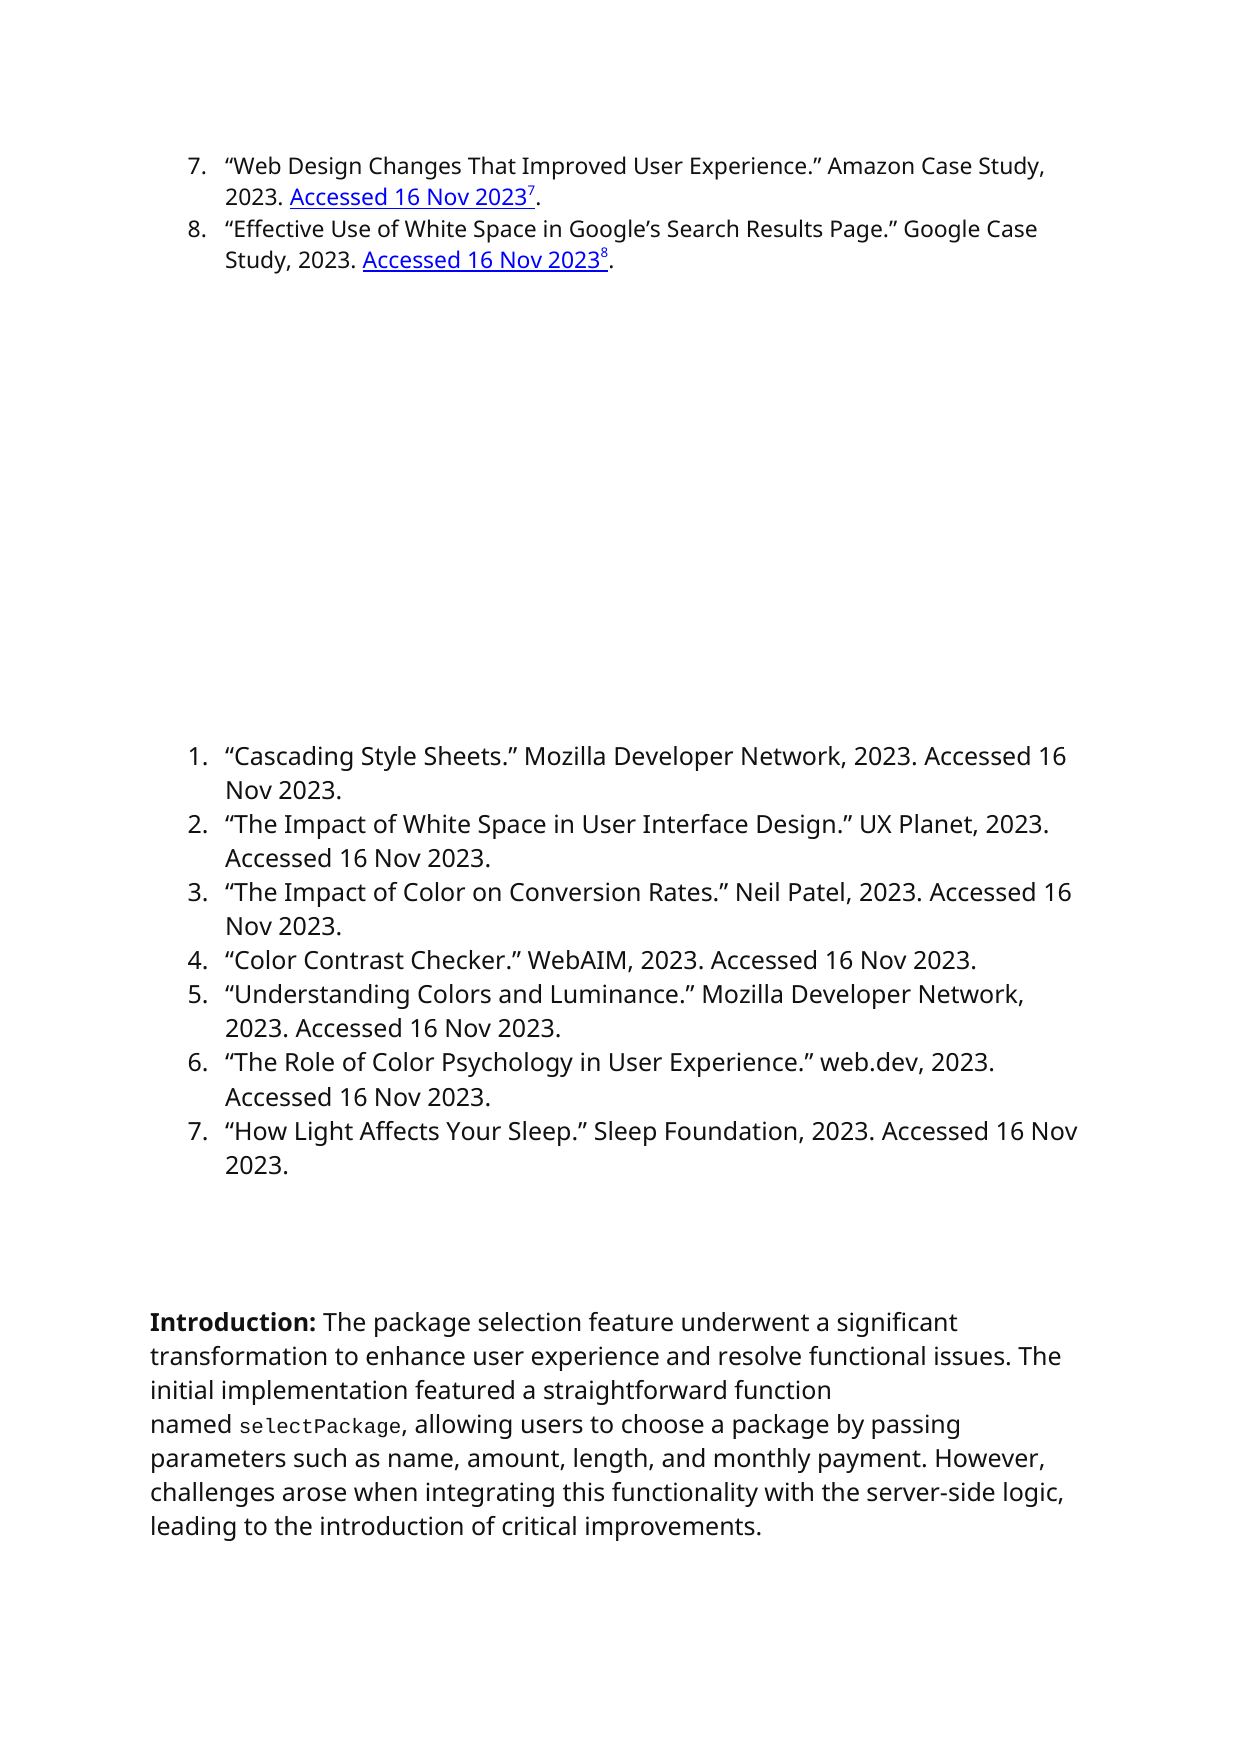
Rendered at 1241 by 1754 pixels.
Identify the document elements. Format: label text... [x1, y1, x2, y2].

text Introduction: The package selection feature underwent a significant transformation to enhance user experience and resolve functional issues. The initial implementation featured a straightforward function named selectPackage, allowing users to choose a package by passing parameters such as name, amount, length, and monthly payment. However, challenges arose when integrating this functionality with the server-side logic, leading to the introduction of critical improvements. [150, 1304, 1090, 1543]
list “Cascading Style Sheets.” Mozilla Developer Network, 2023. Accessed 16 Nov 2023. [187, 738, 1090, 807]
list “The Role of Color Psychology in User Experience.” web.dev, 2023. Accessed 16 Nov 2023. [187, 1045, 1090, 1113]
list “The Impact of Color on Conversion Rates.” Neil Patel, 2023. Accessed 16 Nov 2023. [187, 875, 1090, 943]
list “Web Design Changes That Improved User Experience.” Amazon Case Study, 2023. Accessed 16 Nov 20237. [187, 150, 1090, 212]
list “Effective Use of White Space in Google’s Search Results Page.” Google Case Study, 2023. Accessed 16 Nov 20238. [187, 212, 1090, 275]
list “Understanding Colors and Luminance.” Mozilla Developer Network, 2023. Accessed 16 Nov 2023. [187, 977, 1090, 1045]
list “Color Contrast Checker.” WebAIM, 2023. Accessed 16 Nov 2023. [187, 943, 1090, 977]
list “The Impact of White Space in User Interface Design.” UX Planet, 2023. Accessed 16 Nov 2023. [187, 807, 1090, 875]
list “How Light Affects Your Sleep.” Sleep Foundation, 2023. Accessed 16 Nov 2023. [187, 1113, 1090, 1181]
